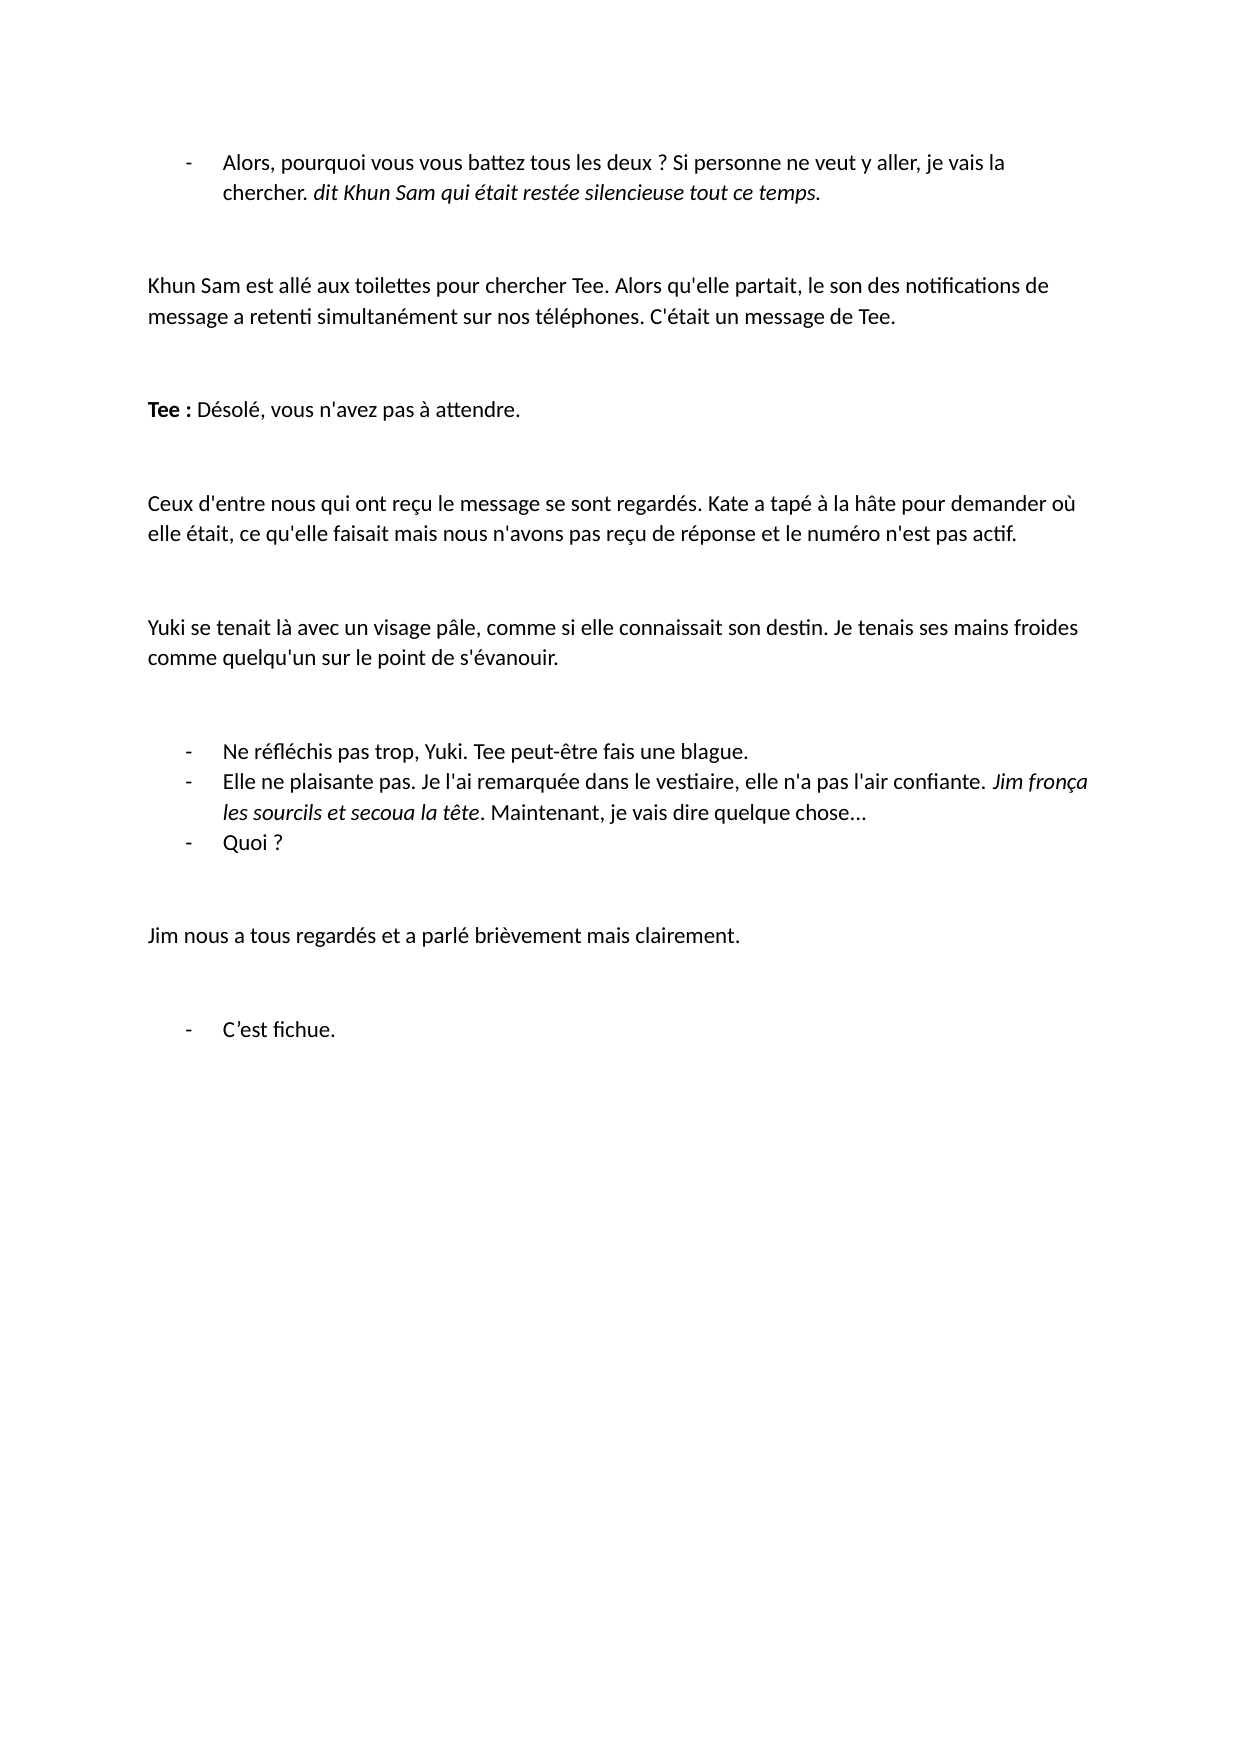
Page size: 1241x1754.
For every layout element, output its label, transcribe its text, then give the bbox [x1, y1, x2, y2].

text Jim nous a tous regardés et a parlé brièvement mais clairement. [148, 922, 1093, 949]
list Ne réfléchis pas trop, Yuki. Tee peut-être fais une blague. [185, 737, 1093, 765]
text Khun Sam est allé aux toilettes pour chercher Tee. Alors qu'elle partait, le son des notifications de message a retenti simultanément sur nos téléphones. C'était un message de Tee. [148, 272, 1093, 330]
text Yuki se tenait là avec un visage pâle, comme si elle connaissait son destin. Je tenais ses mains froides comme quelqu'un sur le point de s'évanouir. [148, 613, 1093, 671]
text Ceux d'entre nous qui ont reçu le message se sont regardés. Kate a tapé à la hâte pour demander où elle était, ce qu'elle faisait mais nous n'avons pas reçu de réponse et le numéro n'est pas actif. [148, 489, 1093, 547]
list Elle ne plaisante pas. Je l'ai remarquée dans le vestiaire, elle n'a pas l'air confiante. Jim fronça les sourcils et secoua la tête. Maintenant, je vais dire quelque chose... [185, 767, 1093, 826]
list Alors, pourquoi vous vous battez tous les deux ? Si personne ne veut y aller, je vais la chercher. dit Khun Sam qui était restée silencieuse tout ce temps. [185, 148, 1093, 206]
text Tee : Désolé, vous n'avez pas à attendre. [148, 396, 1093, 423]
list C’est fichue. [185, 1015, 1093, 1043]
list Quoi ? [185, 828, 1093, 856]
